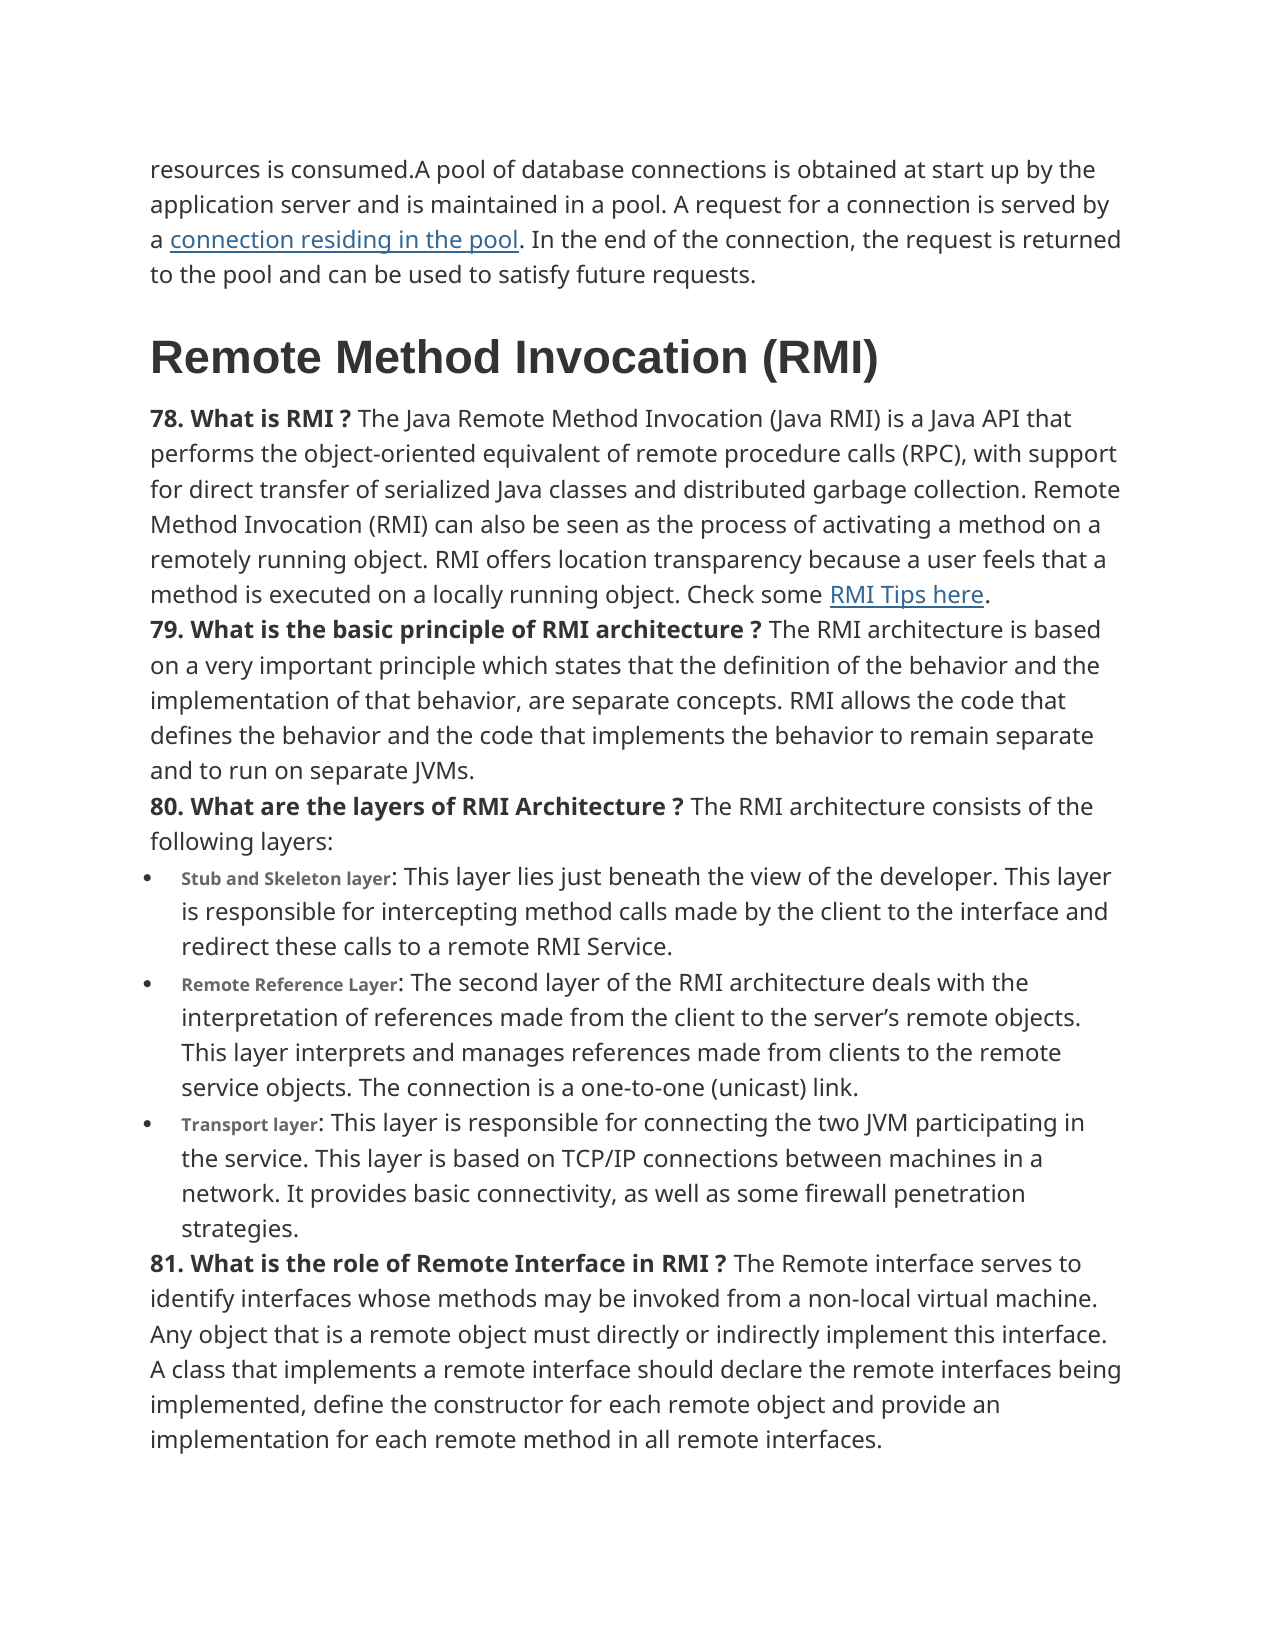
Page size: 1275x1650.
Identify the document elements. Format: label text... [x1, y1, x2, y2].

subtitle Remote Method Invocation (RMI) [150, 330, 1125, 384]
list Remote Reference Layer: The second layer of the RMI architecture deals with the interpretation of references made from the client to the server’s remote objects. This layer interprets and manages references made from clients to the remote service objects. The connection is a one-to-one (unicast) link. [144, 963, 1125, 1104]
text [150, 150, 1125, 291]
text 81. What is the role of Remote Interface in RMI ? The Remote interface serves to identify interfaces whose methods may be invoked from a non-local virtual machine. Any object that is a remote object must directly or indirectly implement this interface. A class that implements a remote interface should declare the remote interfaces being implemented, define the constructor for each remote object and provide an implementation for each remote method in all remote interfaces. [150, 1244, 1125, 1456]
list Transport layer: This layer is responsible for connecting the two JVM participating in the service. This layer is based on TCP/IP connections between machines in a network. It provides basic connectivity, as well as some firewall penetration strategies. [144, 1104, 1125, 1244]
text 78. What is RMI ? The Java Remote Method Invocation (Java RMI) is a Java API that performs the object-oriented equivalent of remote procedure calls (RPC), with support for direct transfer of serialized Java classes and distributed garbage collection. Remote Method Invocation (RMI) can also be seen as the process of activating a method on a remotely running object. RMI offers location transparency because a user feels that a method is executed on a locally running object. Check some RMI Tips here. [150, 399, 1125, 611]
text 79. What is the basic principle of RMI architecture ? The RMI architecture is based on a very important principle which states that the definition of the behavior and the implementation of that behavior, are separate concepts. RMI allows the code that defines the behavior and the code that implements the behavior to remain separate and to run on separate JVMs. [150, 611, 1125, 787]
list Stub and Skeleton layer: This layer lies just beneath the view of the developer. This layer is responsible for intercepting method calls made by the client to the interface and redirect these calls to a remote RMI Service. [144, 857, 1125, 963]
text 80. What are the layers of RMI Architecture ? The RMI architecture consists of the following layers: [150, 787, 1125, 857]
